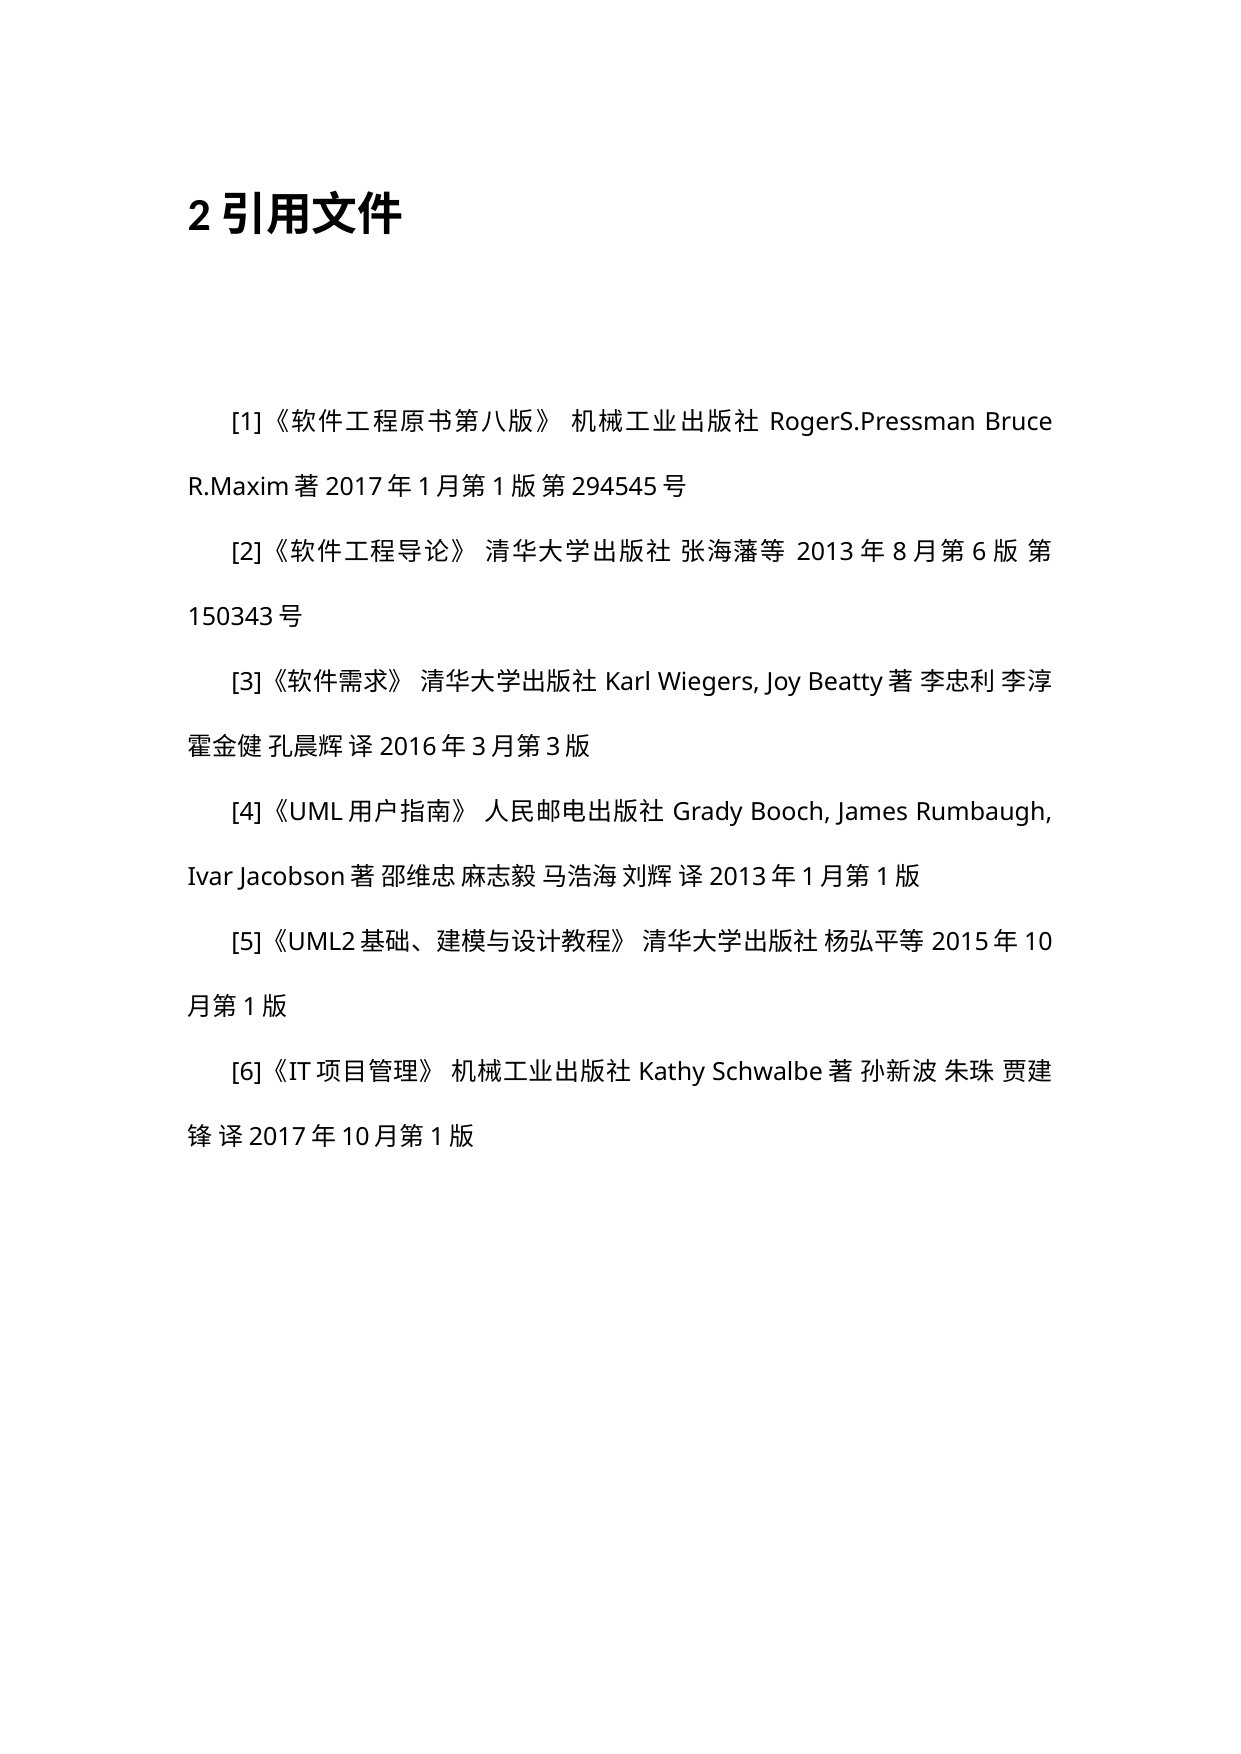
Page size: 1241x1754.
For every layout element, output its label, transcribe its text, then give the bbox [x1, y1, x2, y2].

text [2]《软件工程导论》 清华大学出版社 张海藩等 2013年8月第6版 第150343号 [187, 517, 1053, 647]
text [5]《UML2基础、建模与设计教程》 清华大学出版社 杨弘平等 2015年10月第1版 [187, 907, 1053, 1037]
text [3]《软件需求》 清华大学出版社 Karl Wiegers, Joy Beatty著 李忠利 李淳 霍金健 孔晨辉 译 2016年3月第3版 [187, 647, 1053, 777]
subtitle 2引用文件 [187, 162, 1053, 259]
text [6]《IT项目管理》 机械工业出版社 Kathy Schwalbe著 孙新波 朱珠 贾建锋 译 2017年10月第1版 [187, 1037, 1053, 1167]
text [4]《UML用户指南》 人民邮电出版社 Grady Booch, James Rumbaugh, Ivar Jacobson著 邵维忠 麻志毅 马浩海 刘辉 译 2013年1月第1版 [187, 777, 1053, 907]
text [1]《软件工程原书第八版》 机械工业出版社 RogerS.Pressman Bruce R.Maxim著 2017年1月第1版 第294545号 [187, 387, 1053, 517]
